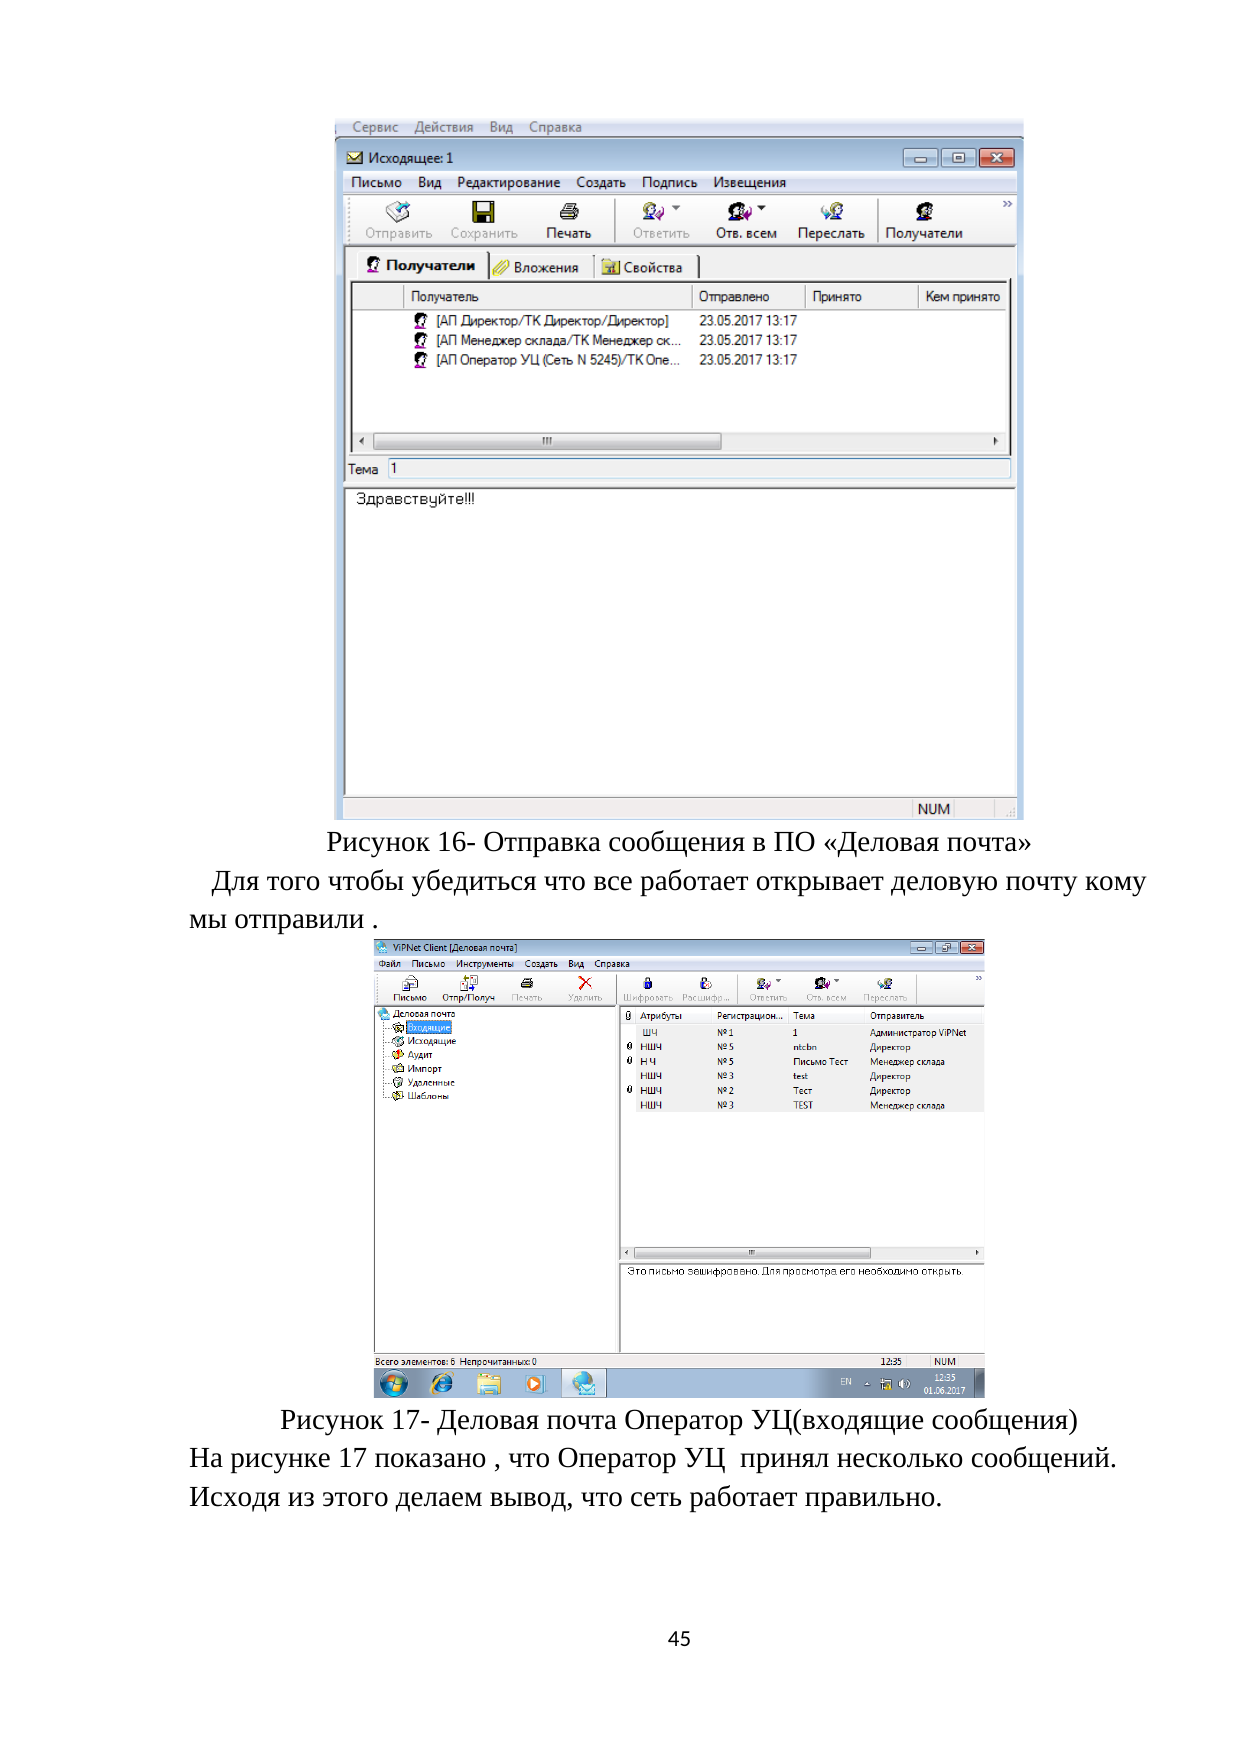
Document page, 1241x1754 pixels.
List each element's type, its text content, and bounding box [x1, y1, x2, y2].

picture [334, 118, 1024, 820]
text Рисунок 16- Отправка сообщения в ПО «Деловая почта» [189, 824, 1169, 858]
text На рисунке 17 показано , что Оператор УЦ принял несколько сообщений. Исходя из этого делаем вывод, что сеть работает правильно. [189, 1441, 1169, 1513]
text Для того чтобы убедиться что все работает открывает деловую почту кому [189, 863, 1169, 896]
text мы отправили . [189, 901, 1169, 935]
text Рисунок 17- Деловая почта Оператор УЦ(входящие сообщения) [189, 1402, 1169, 1436]
picture [373, 939, 985, 1398]
